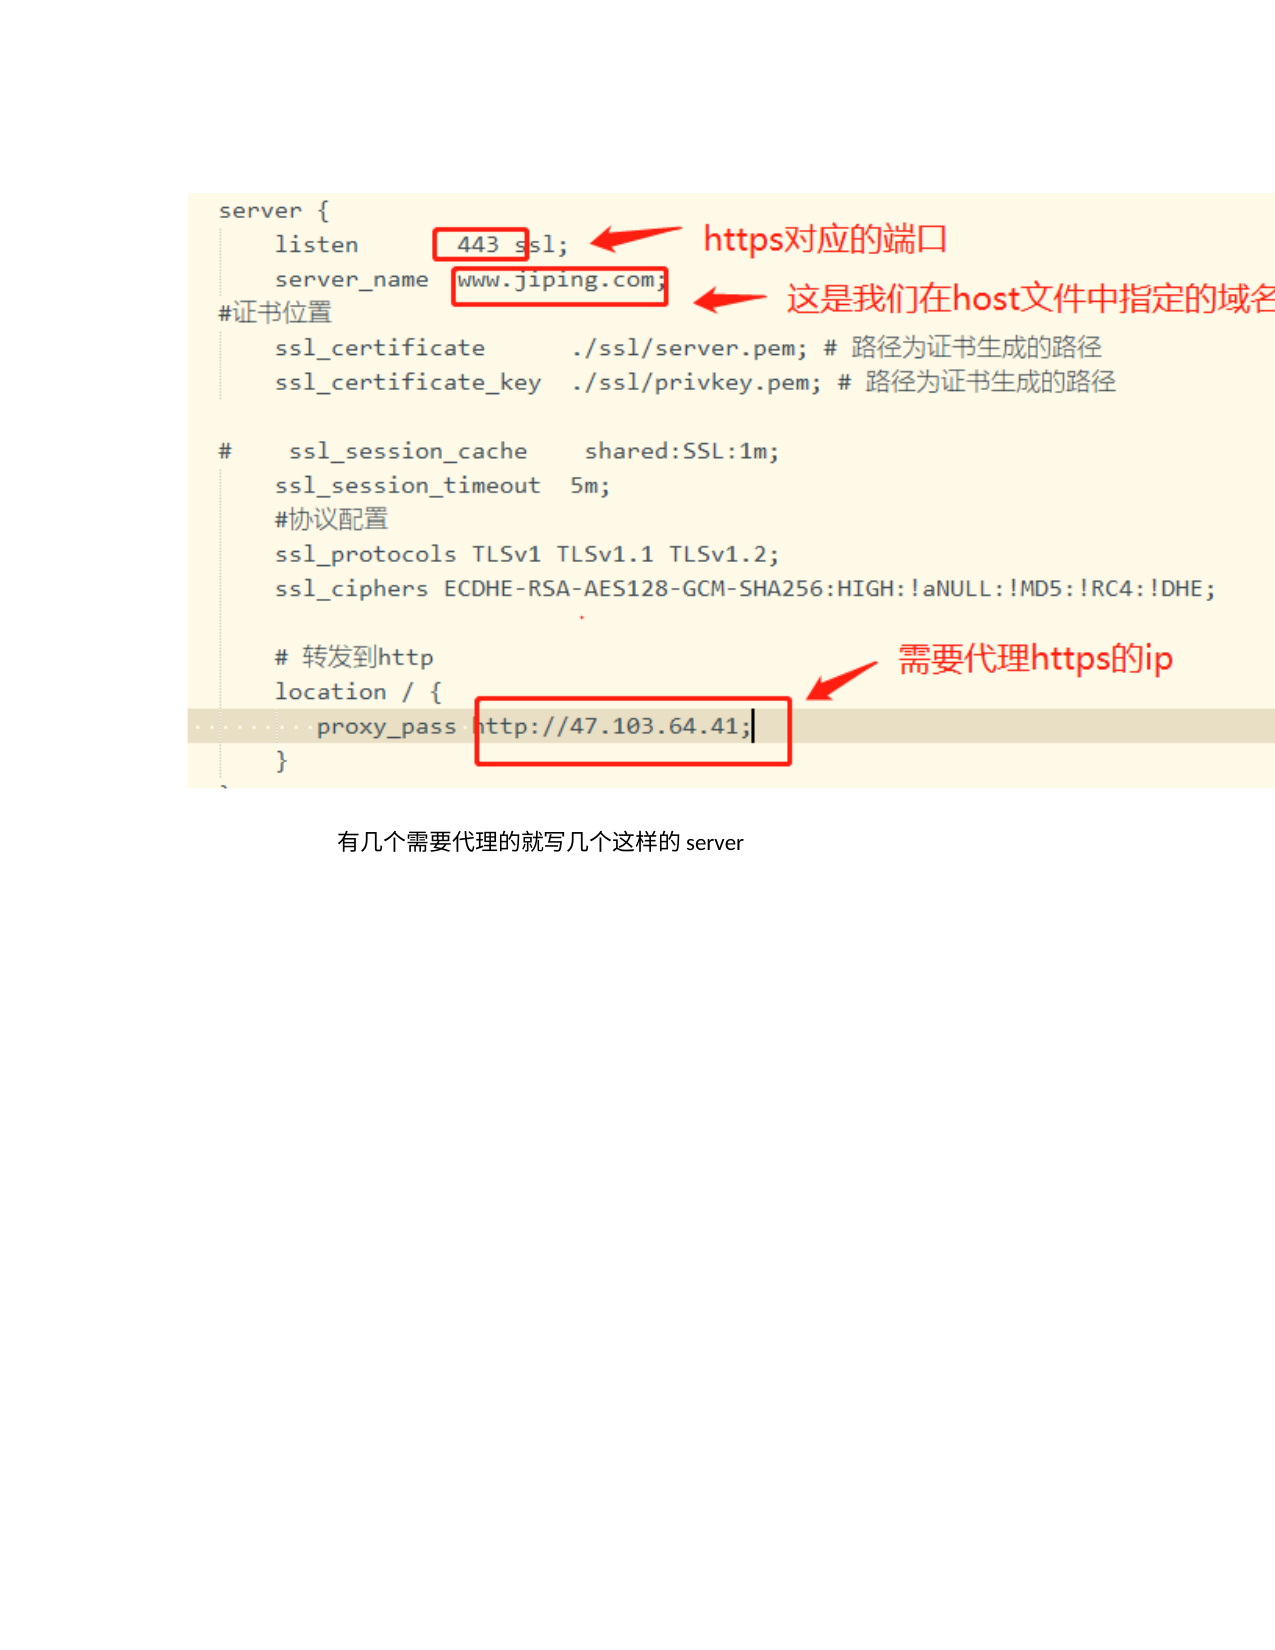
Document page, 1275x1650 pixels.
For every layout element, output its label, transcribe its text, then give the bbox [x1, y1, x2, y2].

picture [187, 193, 1275, 798]
text 有几个需要代理的就写几个这样的server [187, 824, 1087, 857]
